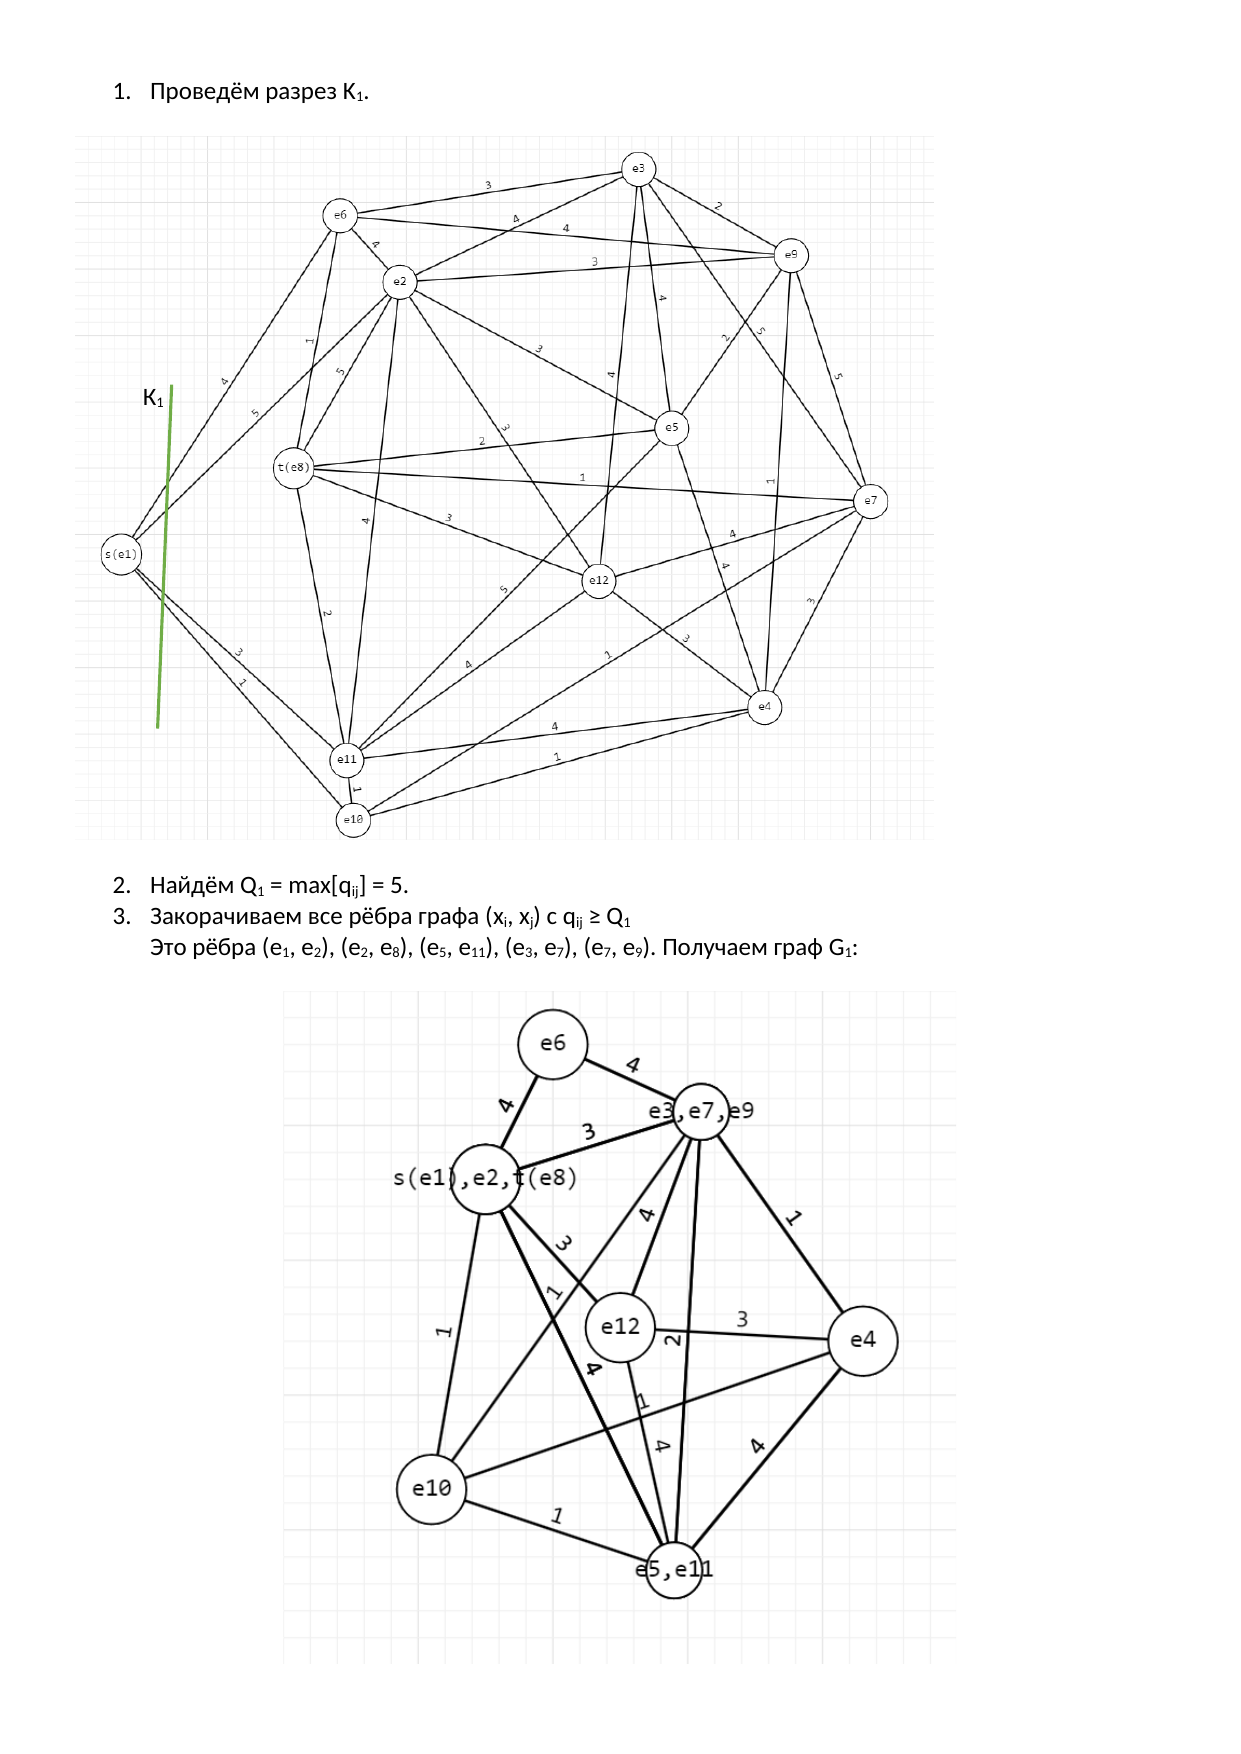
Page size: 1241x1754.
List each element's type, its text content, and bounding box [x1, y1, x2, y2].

list Проведём разрез K1. [112, 75, 1165, 106]
list Закорачиваем все рёбра графа (xi, xj) c qij ≥ Q1 [112, 900, 1165, 931]
picture [75, 136, 934, 840]
list Это рёбра (e1, e2), (e2, e8), (e5, e11), (e3, e7), (e7, e9). Получаем граф G1: [150, 931, 1165, 961]
list Найдём Q1 = max[qij] = 5. [112, 870, 1165, 900]
picture [283, 991, 957, 1664]
